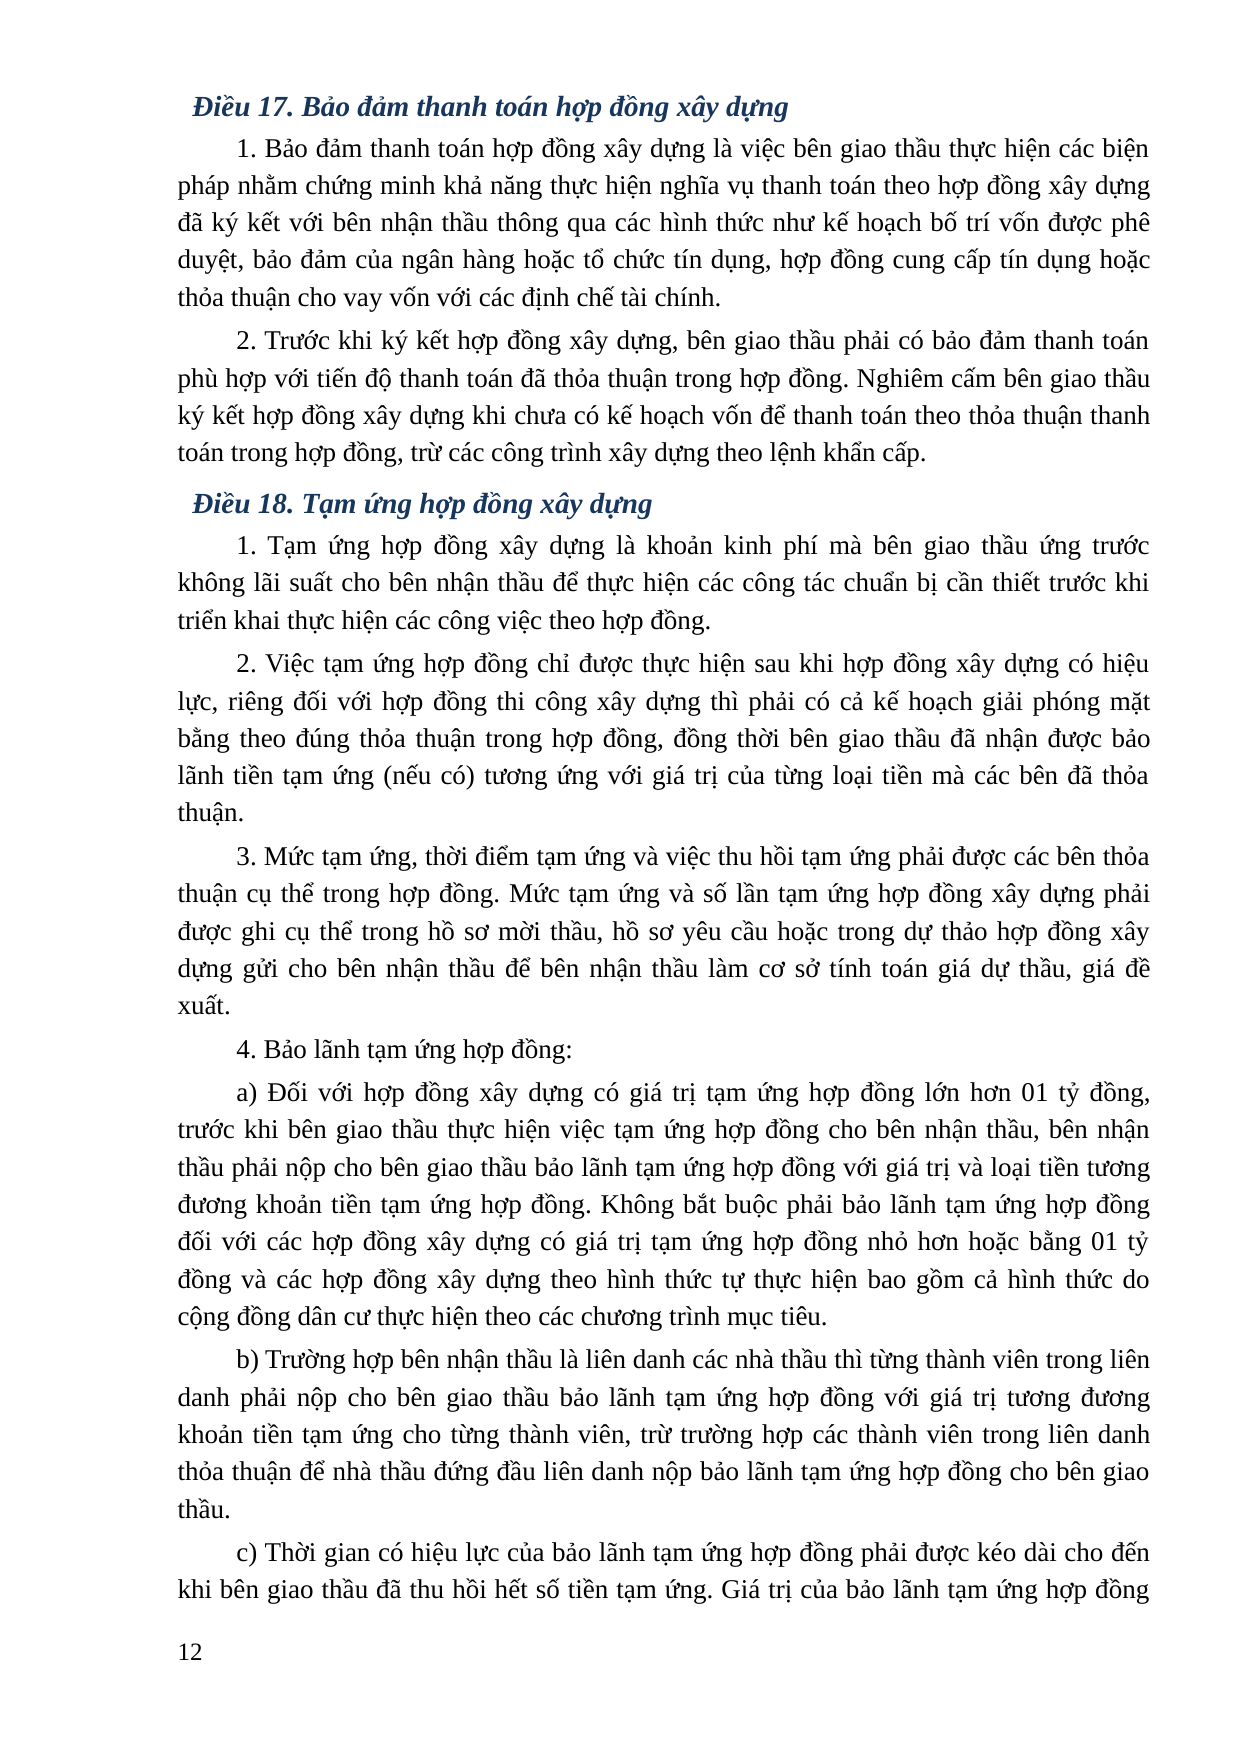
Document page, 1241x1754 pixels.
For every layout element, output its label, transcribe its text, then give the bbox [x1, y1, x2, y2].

subtitle Điều 18. Tạm ứng hợp đồng xây dựng [192, 486, 1152, 520]
text 3. Mức tạm ứng, thời điểm tạm ứng và việc thu hồi tạm ứng phải được các bên thỏa thuận cụ thể trong hợp đồng. Mức tạm ứng và số lần tạm ứng hợp đồng xây dựng phải được ghi cụ thể trong hồ sơ mời thầu, hồ sơ yêu cầu hoặc trong dự thảo hợp đồng xây dựng gửi cho bên nhận thầu để bên nhận thầu làm cơ sở tính toán giá dự thầu, giá đề xuất. [177, 840, 1152, 1020]
text 1. Tạm ứng hợp đồng xây dựng là khoản kinh phí mà bên giao thầu ứng trước không lãi suất cho bên nhận thầu để thực hiện các công tác chuẩn bị cần thiết trước khi triển khai thực hiện các công việc theo hợp đồng. [177, 529, 1152, 635]
subtitle Điều 17. Bảo đảm thanh toán hợp đồng xây dựng [192, 89, 1152, 122]
text 2. Việc tạm ứng hợp đồng chỉ được thực hiện sau khi hợp đồng xây dựng có hiệu lực, riêng đối với hợp đồng thi công xây dựng thì phải có cả kế hoạch giải phóng mặt bằng theo đúng thỏa thuận trong hợp đồng, đồng thời bên giao thầu đã nhận được bảo lãnh tiền tạm ứng (nếu có) tương ứng với giá trị của từng loại tiền mà các bên đã thỏa thuận. [177, 647, 1152, 828]
text 2. Trước khi ký kết hợp đồng xây dựng, bên giao thầu phải có bảo đảm thanh toán phù hợp với tiến độ thanh toán đã thỏa thuận trong hợp đồng. Nghiêm cấm bên giao thầu ký kết hợp đồng xây dựng khi chưa có kế hoạch vốn để thanh toán theo thỏa thuận thanh toán trong hợp đồng, trừ các công trình xây dựng theo lệnh khẩn cấp. [177, 324, 1152, 467]
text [177, 1536, 1152, 1605]
text 1. Bảo đảm thanh toán hợp đồng xây dựng là việc bên giao thầu thực hiện các biện pháp nhằm chứng minh khả năng thực hiện nghĩa vụ thanh toán theo hợp đồng xây dựng đã ký kết với bên nhận thầu thông qua các hình thức như kế hoạch bố trí vốn được phê duyệt, bảo đảm của ngân hàng hoặc tổ chức tín dụng, hợp đồng cung cấp tín dụng hoặc thỏa thuận cho vay vốn với các định chế tài chính. [177, 132, 1152, 312]
text 4. Bảo lãnh tạm ứng hợp đồng: [177, 1033, 1152, 1064]
text a) Đối với hợp đồng xây dựng có giá trị tạm ứng hợp đồng lớn hơn 01 tỷ đồng, trước khi bên giao thầu thực hiện việc tạm ứng hợp đồng cho bên nhận thầu, bên nhận thầu phải nộp cho bên giao thầu bảo lãnh tạm ứng hợp đồng với giá trị và loại tiền tương đương khoản tiền tạm ứng hợp đồng. Không bắt buộc phải bảo lãnh tạm ứng hợp đồng đối với các hợp đồng xây dựng có giá trị tạm ứng hợp đồng nhỏ hơn hoặc bằng 01 tỷ đồng và các hợp đồng xây dựng theo hình thức tự thực hiện bao gồm cả hình thức do cộng đồng dân cư thực hiện theo các chương trình mục tiêu. [177, 1076, 1152, 1331]
text b) Trường hợp bên nhận thầu là liên danh các nhà thầu thì từng thành viên trong liên danh phải nộp cho bên giao thầu bảo lãnh tạm ứng hợp đồng với giá trị tương đương khoản tiền tạm ứng cho từng thành viên, trừ trường hợp các thành viên trong liên danh thỏa thuận để nhà thầu đứng đầu liên danh nộp bảo lãnh tạm ứng hợp đồng cho bên giao thầu. [177, 1344, 1152, 1524]
